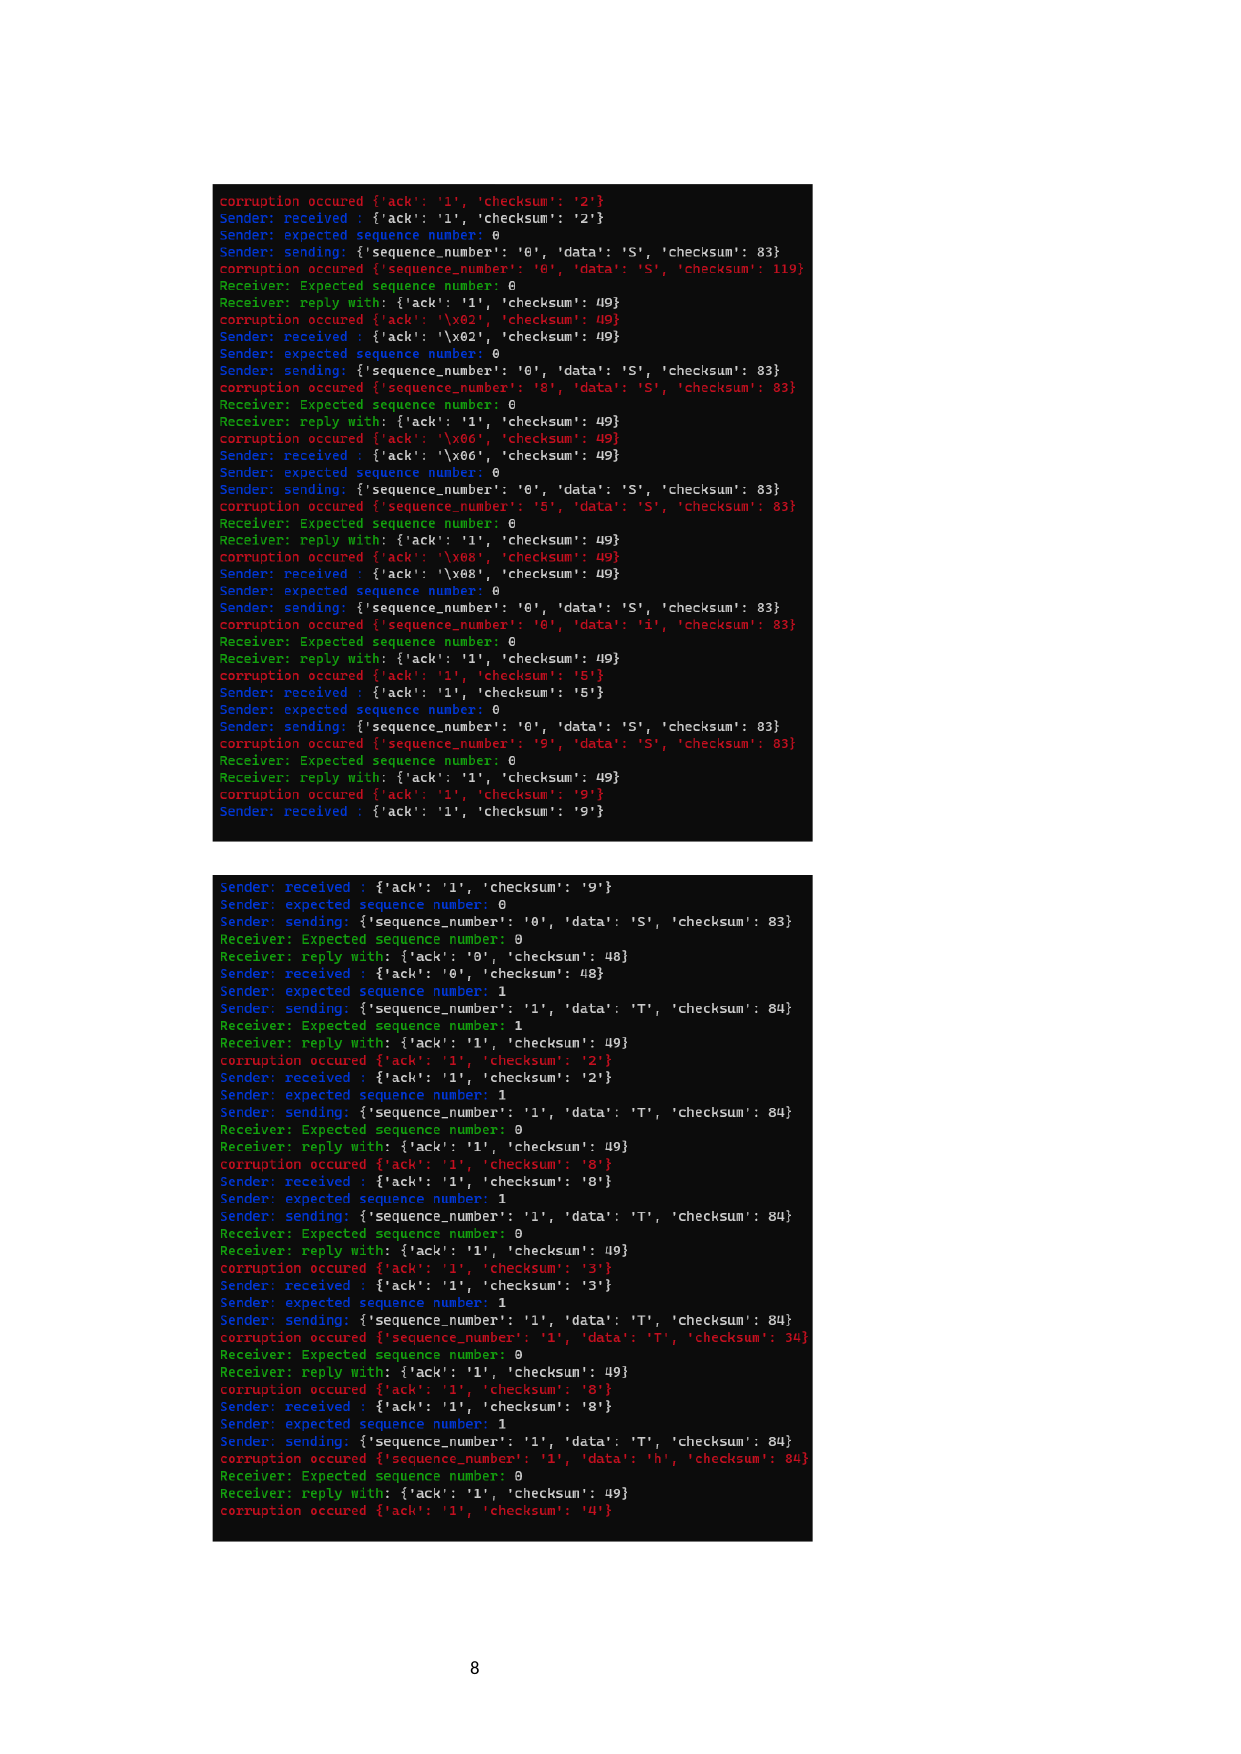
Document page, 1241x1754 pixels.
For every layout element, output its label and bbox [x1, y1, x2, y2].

picture [212, 184, 813, 842]
picture [212, 875, 813, 1542]
